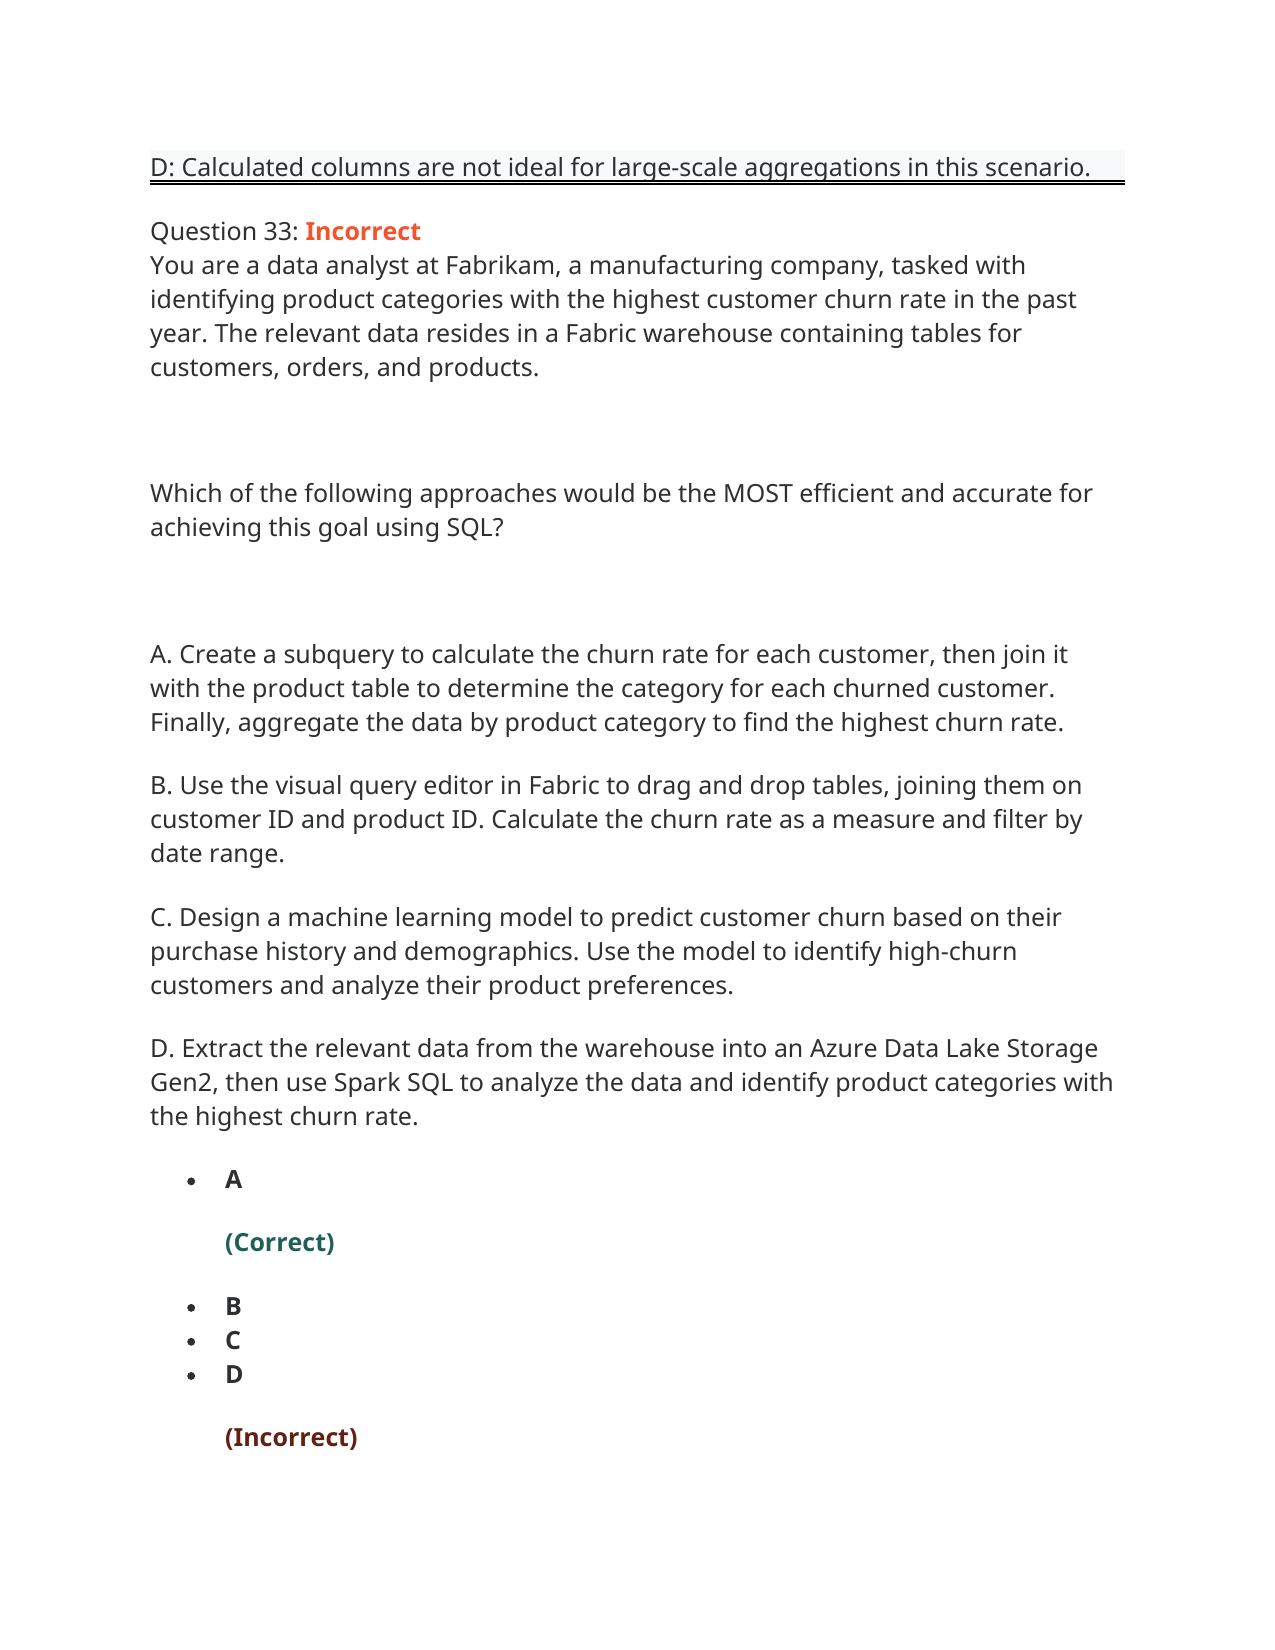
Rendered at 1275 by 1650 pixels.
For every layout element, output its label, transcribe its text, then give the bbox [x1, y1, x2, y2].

text C. Design a machine learning model to predict customer churn based on their purchase history and demographics. Use the model to identify high-churn customers and analyze their product preferences. [150, 899, 1125, 1001]
text (Correct) [225, 1225, 1125, 1259]
text D: Calculated columns are not ideal for large-scale aggregations in this scenario. [150, 150, 1125, 180]
text Which of the following approaches would be the MOST efficient and accurate for achieving this goal using SQL? [150, 476, 1125, 544]
list A [187, 1162, 1125, 1196]
list D [187, 1356, 1125, 1391]
text D. Extract the relevant data from the warehouse into an Azure Data Lake Storage Gen2, then use Spark SQL to analyze the data and identify product categories with the highest churn rate. [150, 1031, 1125, 1133]
list C [187, 1322, 1125, 1356]
text Question 33: Incorrect [150, 213, 1125, 247]
text A. Create a subquery to calculate the churn rate for each customer, then join it with the product table to determine the category for each churned customer. Finally, aggregate the data by product category to find the highest churn rate. [150, 636, 1125, 739]
text You are a data analyst at Fabrikam, a manufacturing company, tasked with identifying product categories with the highest customer churn rate in the past year. The relevant data resides in a Fabric warehouse containing tables for customers, orders, and products. [150, 247, 1125, 383]
list B [187, 1288, 1125, 1322]
text B. Use the visual query editor in Fabric to drag and drop tables, joining them on customer ID and product ID. Calculate the churn rate as a measure and filter by date range. [150, 768, 1125, 870]
text (Incorrect) [225, 1420, 1125, 1454]
